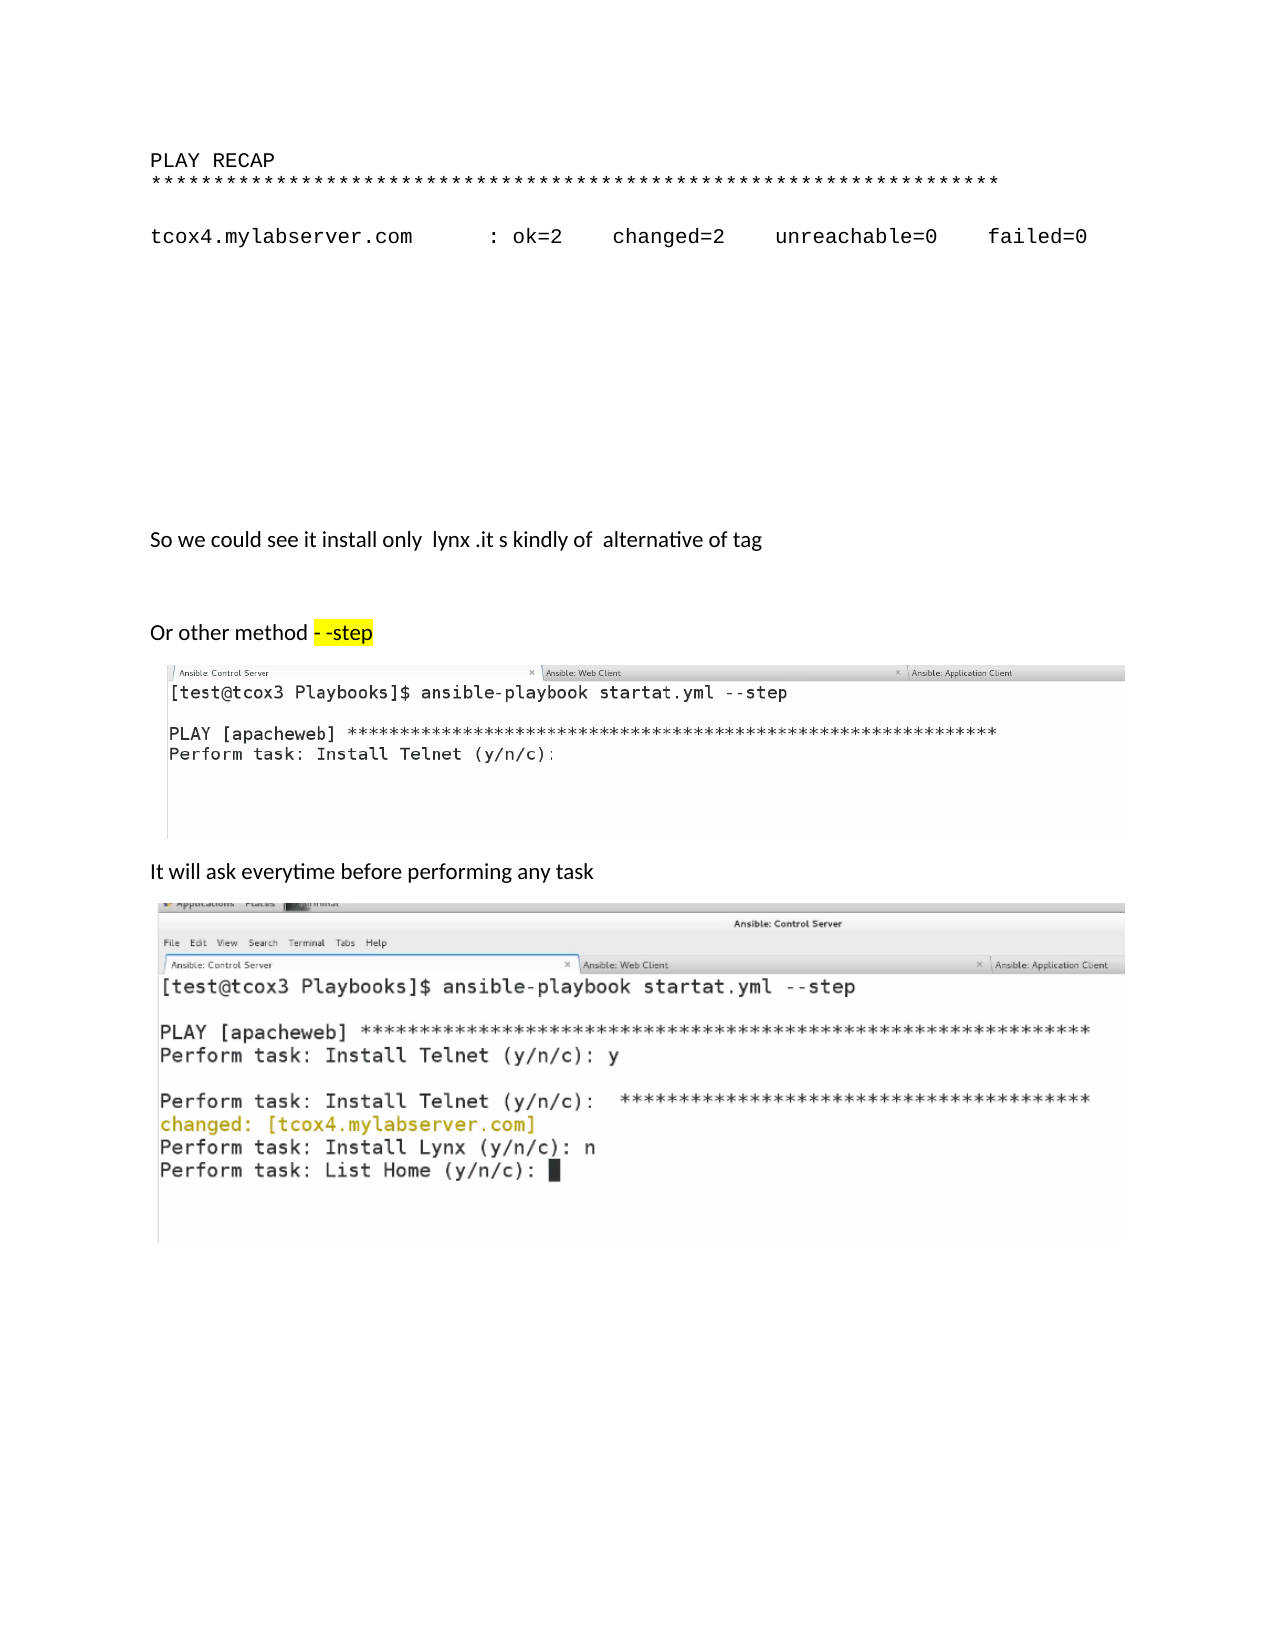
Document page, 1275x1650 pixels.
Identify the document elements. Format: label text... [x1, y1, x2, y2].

picture [150, 903, 1125, 1243]
text It will ask everytime before performing any task [150, 857, 1125, 885]
text Or other method - -step [150, 618, 1125, 646]
text PLAY RECAP ******************************************************************** [150, 150, 1125, 197]
text So we could see it install only lynx .it s kindly of alternative of tag [150, 525, 1125, 553]
picture [150, 665, 1125, 839]
text tcox4.mylabserver.com : ok=2 changed=2 unreachable=0 failed=0 [150, 226, 1125, 250]
